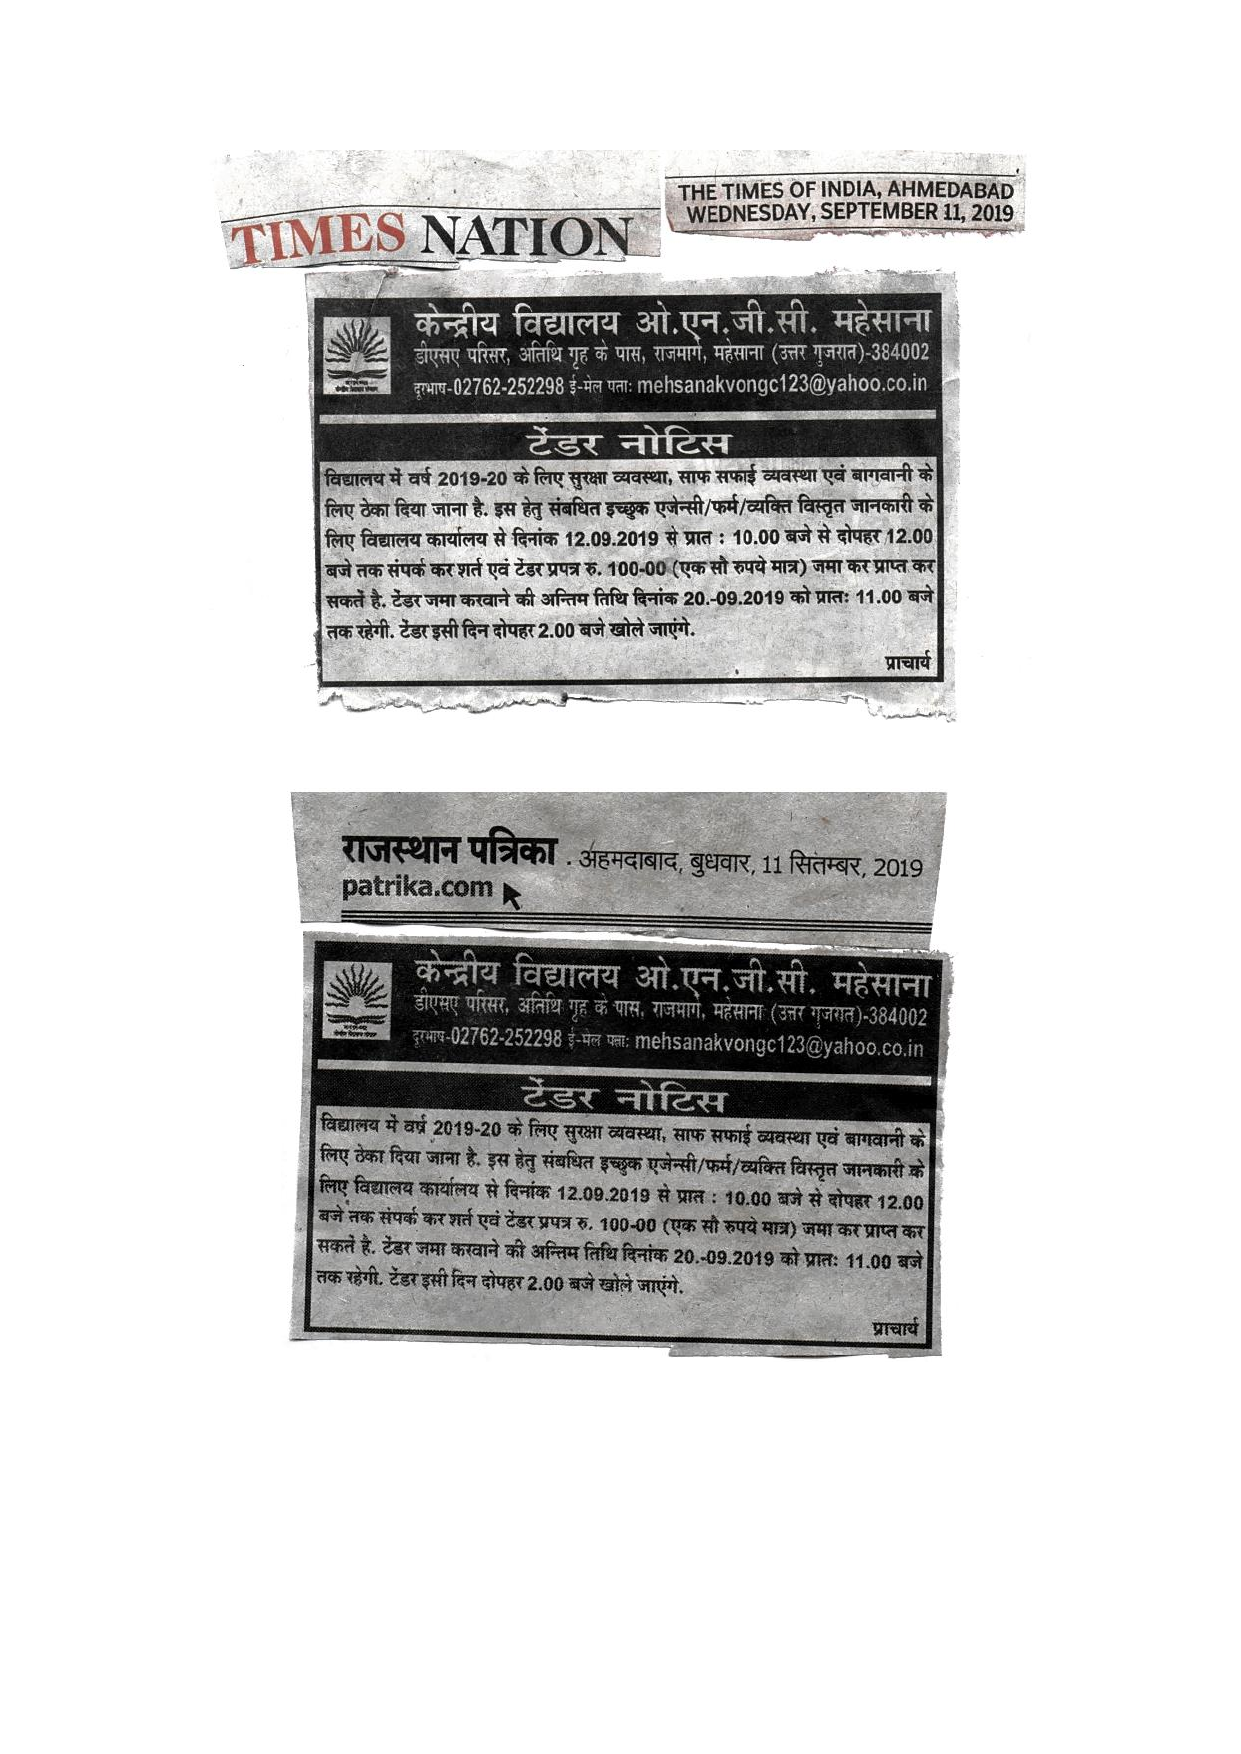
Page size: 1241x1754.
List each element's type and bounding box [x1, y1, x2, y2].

picture [281, 788, 960, 1362]
picture [208, 150, 1032, 723]
